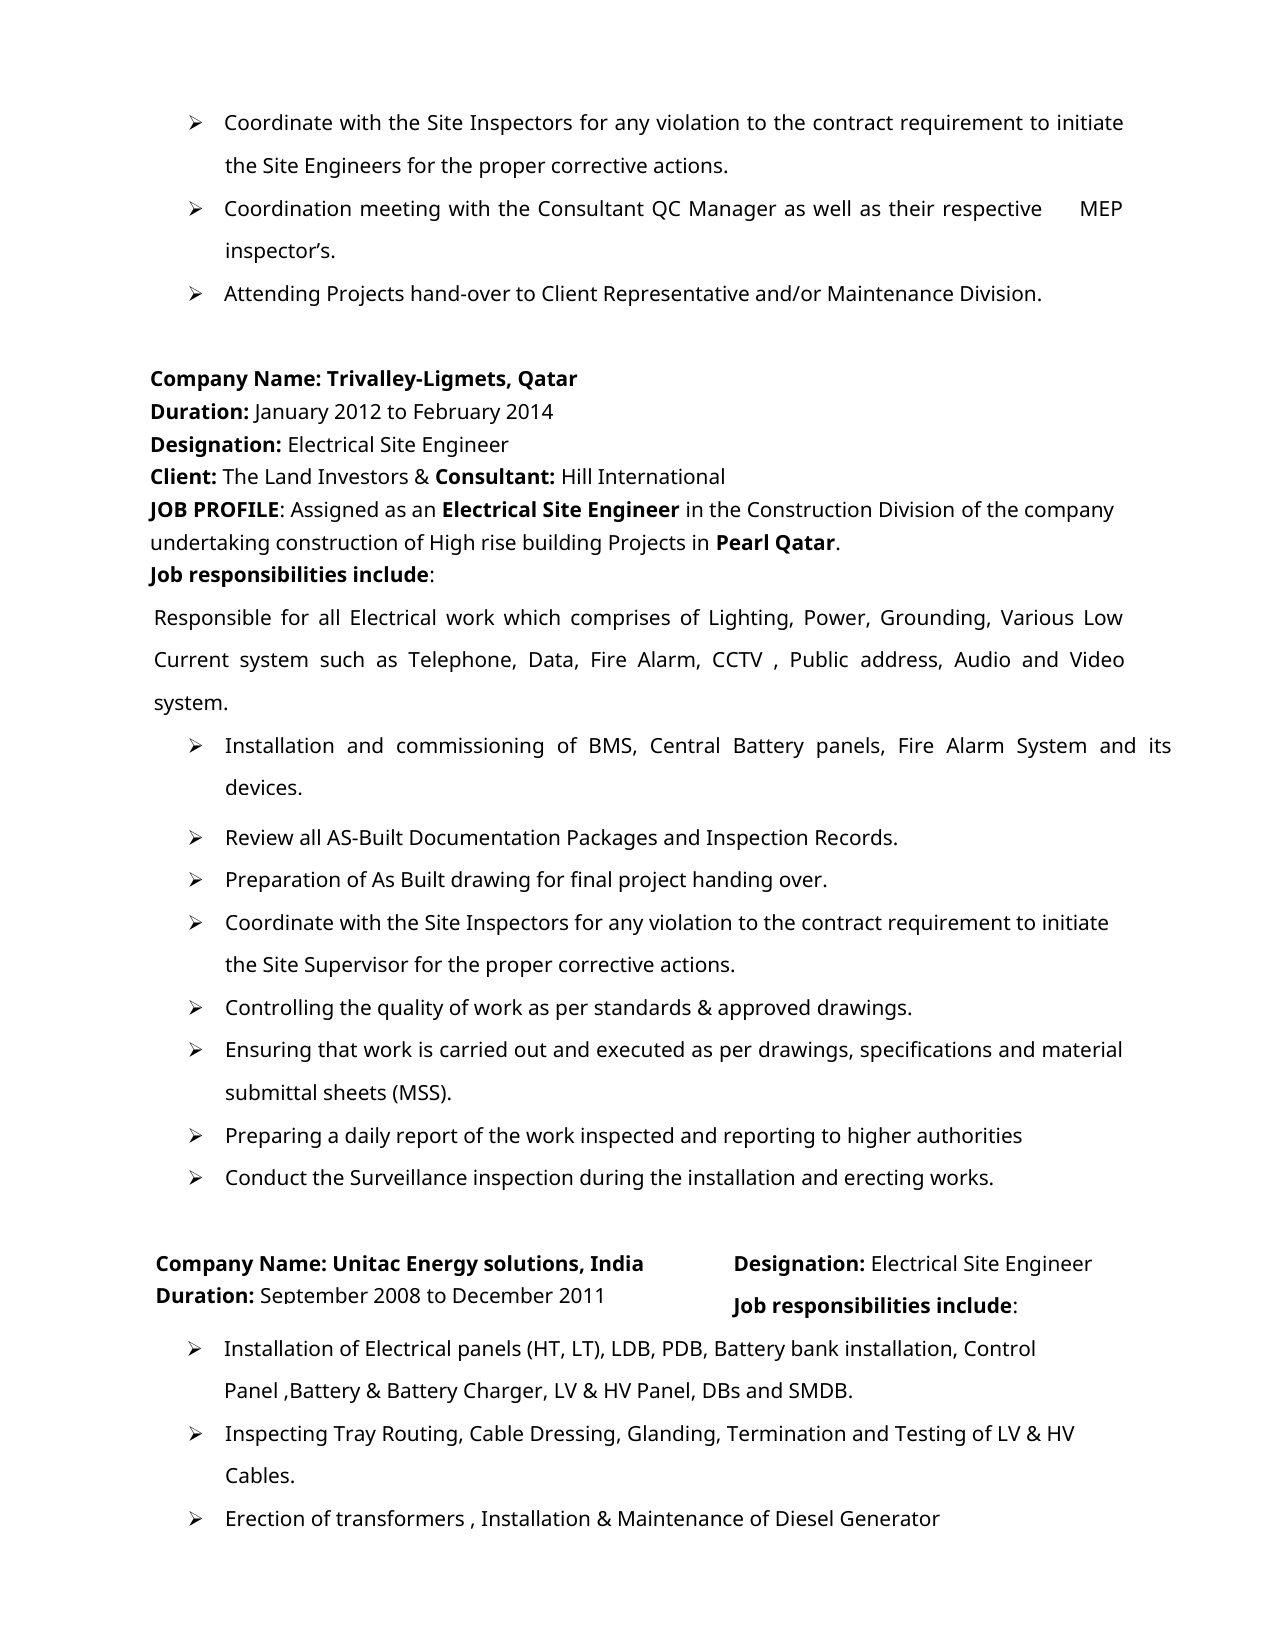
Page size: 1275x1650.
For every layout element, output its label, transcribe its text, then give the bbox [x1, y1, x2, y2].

text Designation: Electrical Site Engineer [150, 1249, 1125, 1277]
text Responsible for all Electrical work which comprises of Lighting, Power, Grounding, Various Low Current system such as Telephone, Data, Fire Alarm, CCTV , Public address, Audio and Video system. [153, 603, 1125, 717]
list Ensuring that work is carried out and executed as per drawings, specifications and material submittal sheets (MSS). [187, 1036, 1125, 1107]
list Inspecting Tray Routing, Cable Dressing, Glanding, Termination and Testing of LV & HV Cables. [187, 1419, 1125, 1490]
text Job responsibilities include: [150, 560, 1125, 589]
list Coordinate with the Site Inspectors for any violation to the contract requirement to initiate the Site Engineers for the proper corrective actions. [187, 108, 1125, 179]
list Preparing a daily report of the work inspected and reporting to higher authorities [187, 1121, 1125, 1149]
text Client: The Land Investors & Consultant: Hill International [150, 462, 1125, 491]
list Preparation of As Built drawing for final project handing over. [187, 865, 1125, 894]
list Erection of transformers , Installation & Maintenance of Diesel Generator [187, 1504, 1125, 1533]
list Coordinate with the Site Inspectors for any violation to the contract requirement to initiate the Site Supervisor for the proper corrective actions. [187, 908, 1125, 979]
text Company Name: Trivalley-Ligmets, Qatar [150, 364, 1125, 393]
list Review all AS-Built Documentation Packages and Inspection Records. [187, 731, 1125, 851]
text Job responsibilities include: [150, 1291, 1125, 1320]
text Designation: Electrical Site Engineer [150, 430, 1125, 458]
text JOB PROFILE: Assigned as an Electrical Site Engineer in the Construction Division of the company undertaking construction of High rise building Projects in Pearl Qatar. [150, 495, 1125, 556]
list Attending Projects hand-over to Client Representative and/or Maintenance Division. [187, 279, 1125, 307]
text Duration: January 2012 to February 2014 [150, 397, 1125, 426]
list Conduct the Surveillance inspection during the installation and erecting works. [187, 1163, 1125, 1192]
list Controlling the quality of work as per standards & approved drawings. [187, 993, 1125, 1021]
list Installation of Electrical panels (HT, LT), LDB, PDB, Battery bank installation, Control Panel ,Battery & Battery Charger, LV & HV Panel, DBs and SMDB. [186, 1334, 1125, 1405]
list Coordination meeting with the Consultant QC Manager as well as their respective MEP inspector’s. [187, 194, 1125, 265]
